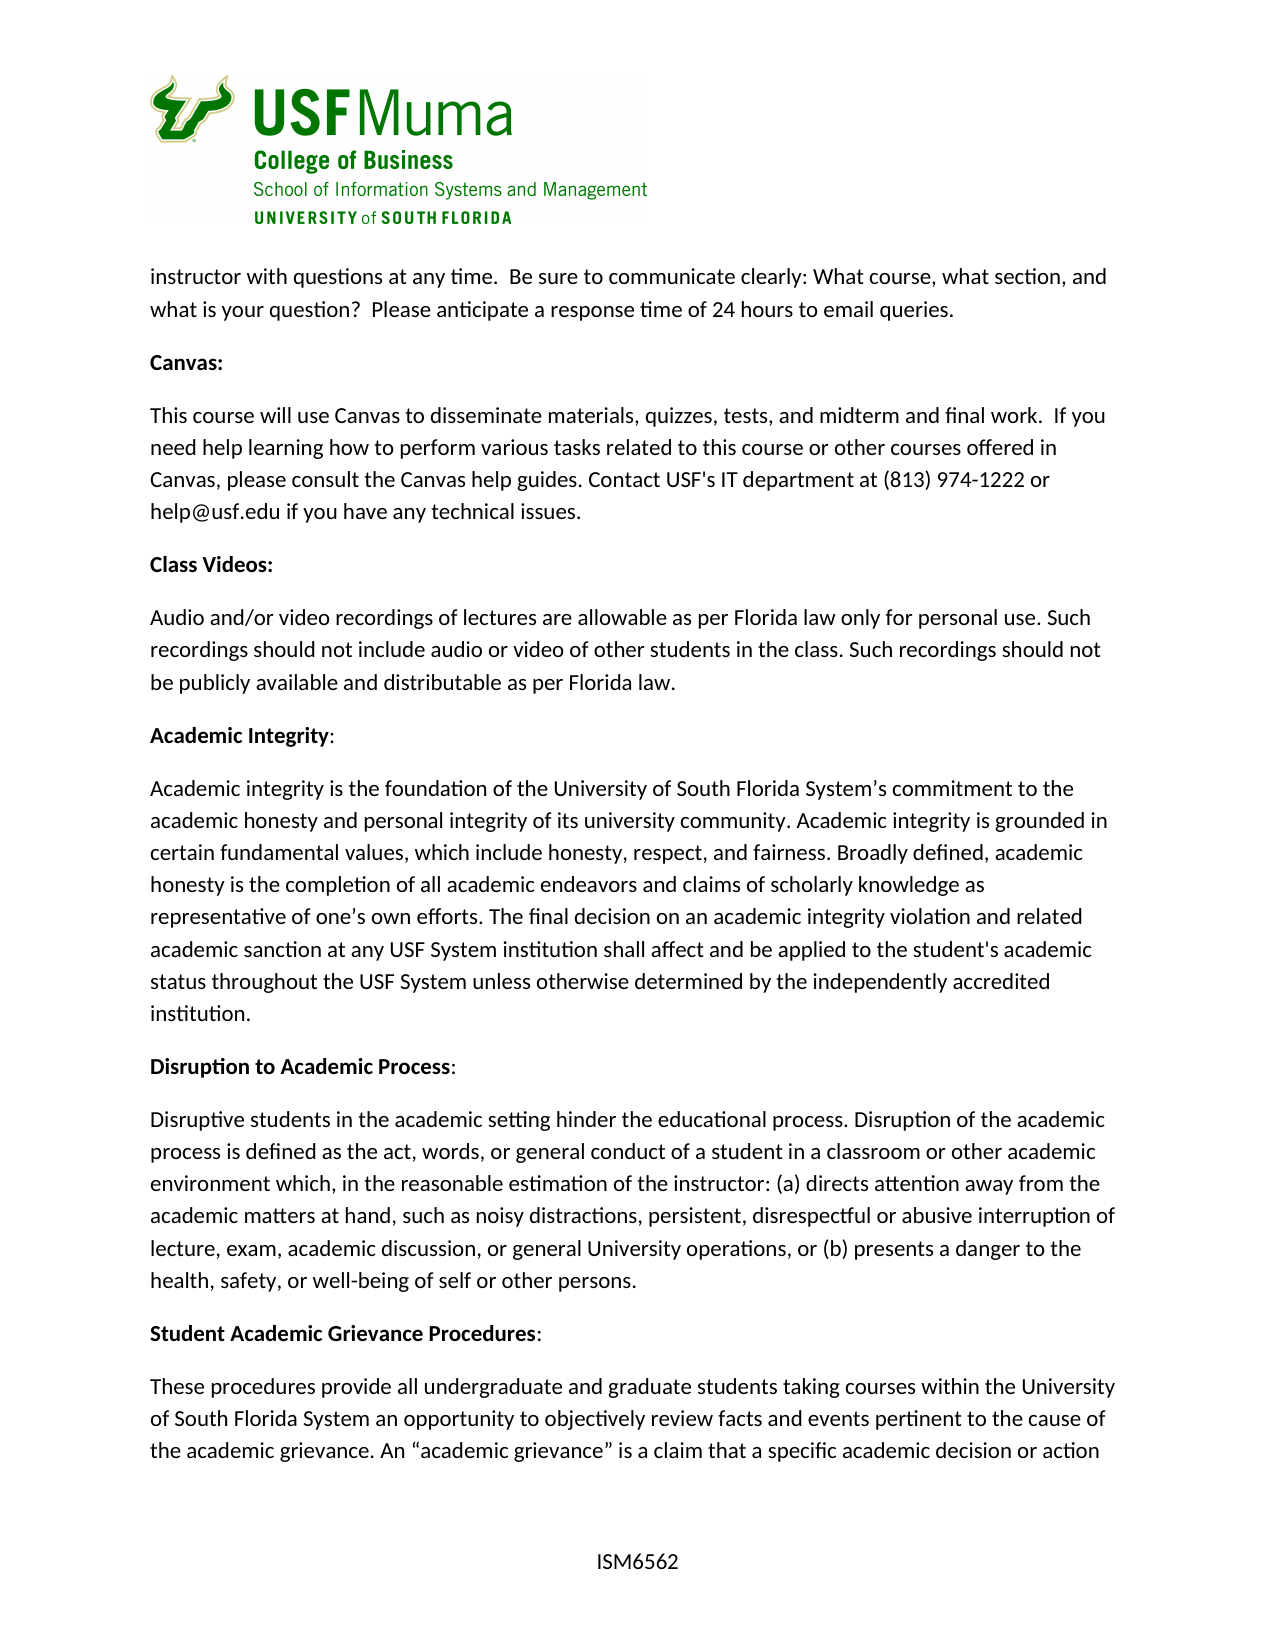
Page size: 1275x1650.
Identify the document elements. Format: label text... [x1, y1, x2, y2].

text Academic Integrity: [150, 721, 1125, 749]
text This course will use Canvas to disseminate materials, quizzes, tests, and midterm and final work. If you need help learning how to perform various tasks related to this course or other courses offered in Canvas, please consult the Canvas help guides. Contact USF's IT department at (813) 974-1222 or help@usf.edu if you have any technical issues. [150, 401, 1125, 525]
text Audio and/or video recordings of lectures are allowable as per Florida law only for personal use. Such recordings should not include audio or video of other students in the class. Such recordings should not be publicly available and distributable as per Florida law. [150, 603, 1125, 696]
text Student Academic Grievance Procedures: [150, 1319, 1125, 1347]
picture [150, 75, 647, 224]
text Canvas: [150, 348, 1125, 376]
text Disruptive students in the academic setting hinder the educational process. Disruption of the academic process is defined as the act, words, or general conduct of a student in a classroom or other academic environment which, in the reasonable estimation of the instructor: (a) directs attention away from the academic matters at hand, such as noisy distractions, persistent, disrespectful or abusive interruption of lecture, exam, academic discussion, or general University operations, or (b) presents a danger to the health, safety, or well-being of self or other persons. [150, 1105, 1125, 1294]
text Academic integrity is the foundation of the University of South Florida System’s commitment to the academic honesty and personal integrity of its university community. Academic integrity is grounded in certain fundamental values, which include honesty, respect, and fairness. Broadly defined, academic honesty is the completion of all academic endeavors and claims of scholarly knowledge as representative of one’s own efforts. The final decision on an academic integrity violation and related academic sanction at any USF System institution shall affect and be applied to the student's academic status throughout the USF System unless otherwise determined by the independently accredited institution. [150, 774, 1125, 1027]
text Class Videos: [150, 550, 1125, 578]
text Disruption to Academic Process: [150, 1052, 1125, 1080]
